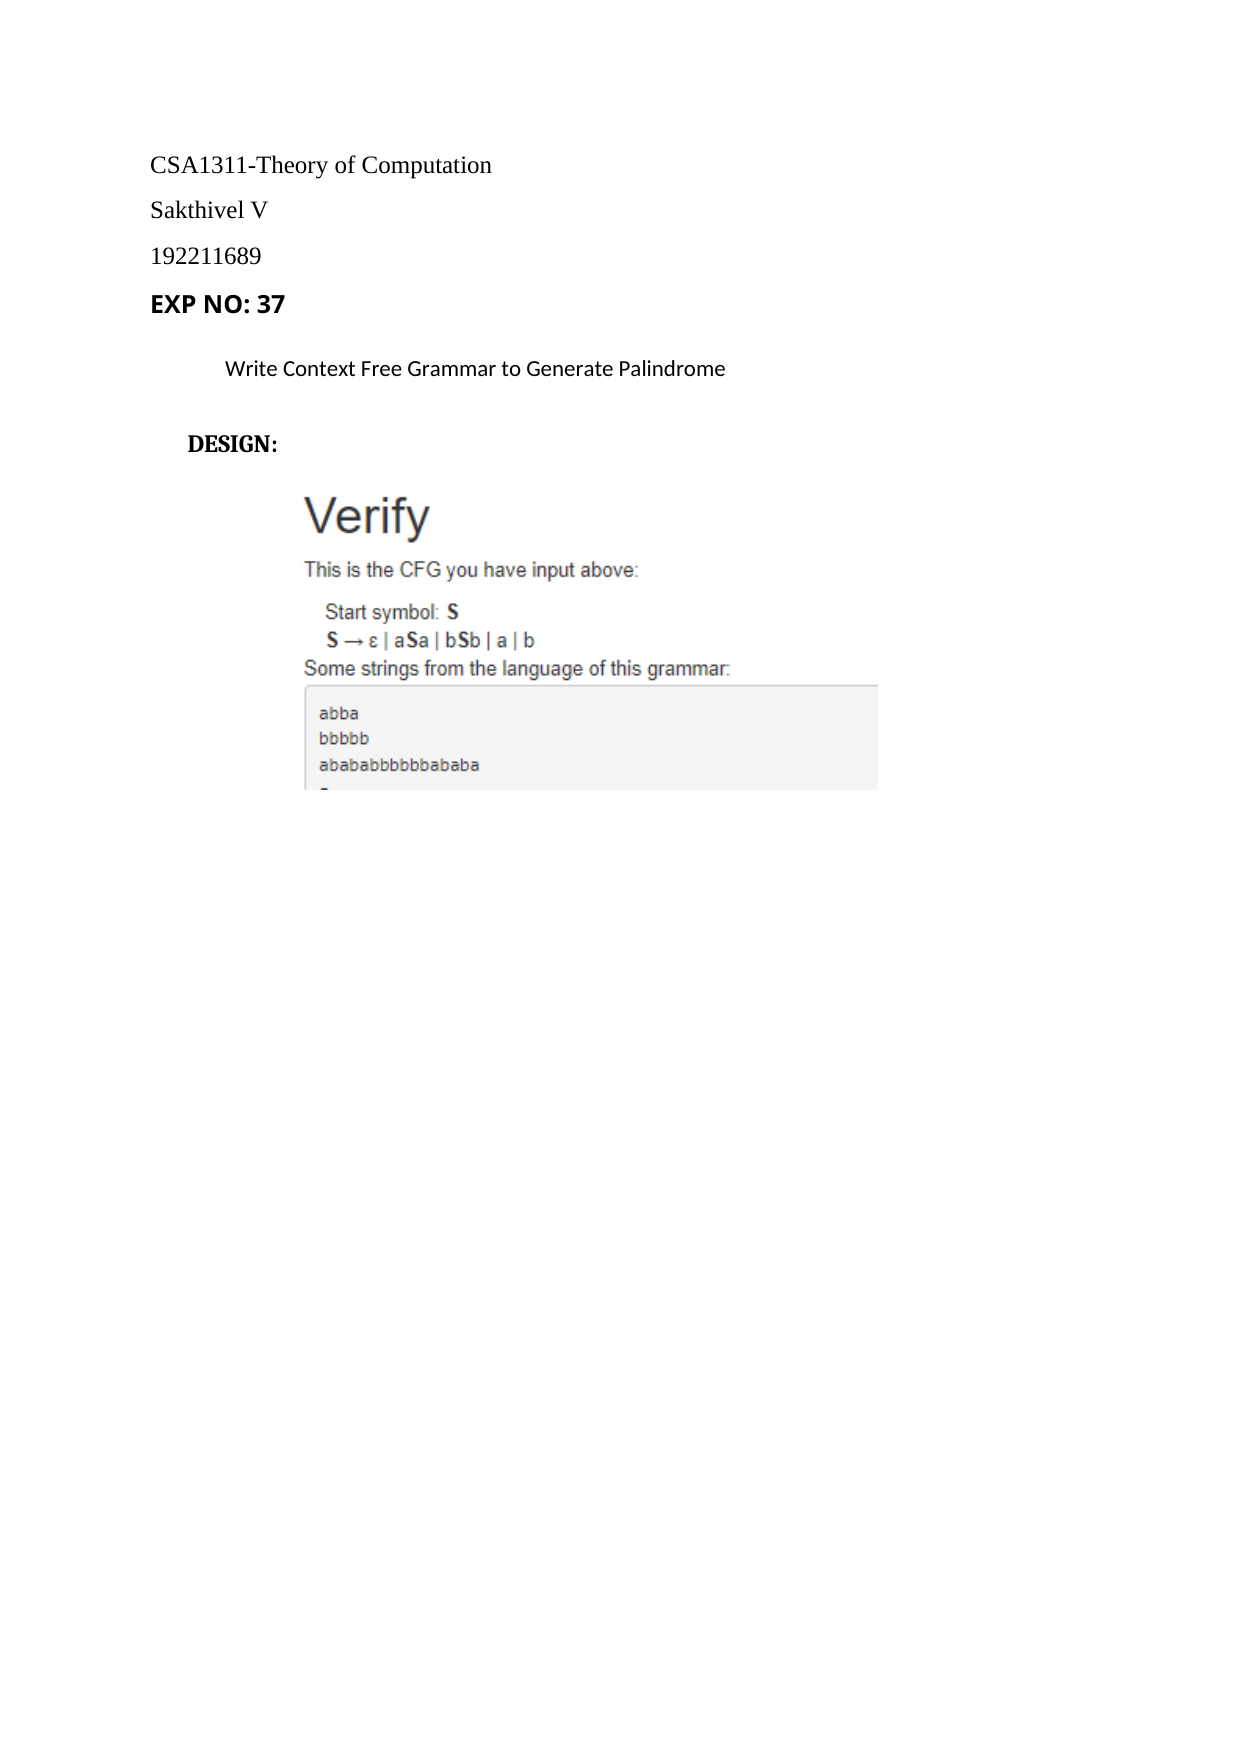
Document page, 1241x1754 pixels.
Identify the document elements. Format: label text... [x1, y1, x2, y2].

text 192211689 [150, 241, 1090, 269]
text EXP NO: 37 [150, 286, 1090, 320]
text CSA1311-Theory of Computation [150, 150, 1090, 179]
text Sakthivel V [150, 195, 1090, 224]
picture [225, 477, 878, 790]
text DESIGN: [187, 430, 1090, 459]
list Write Context Free Grammar to Generate Palindrome [225, 354, 1090, 382]
